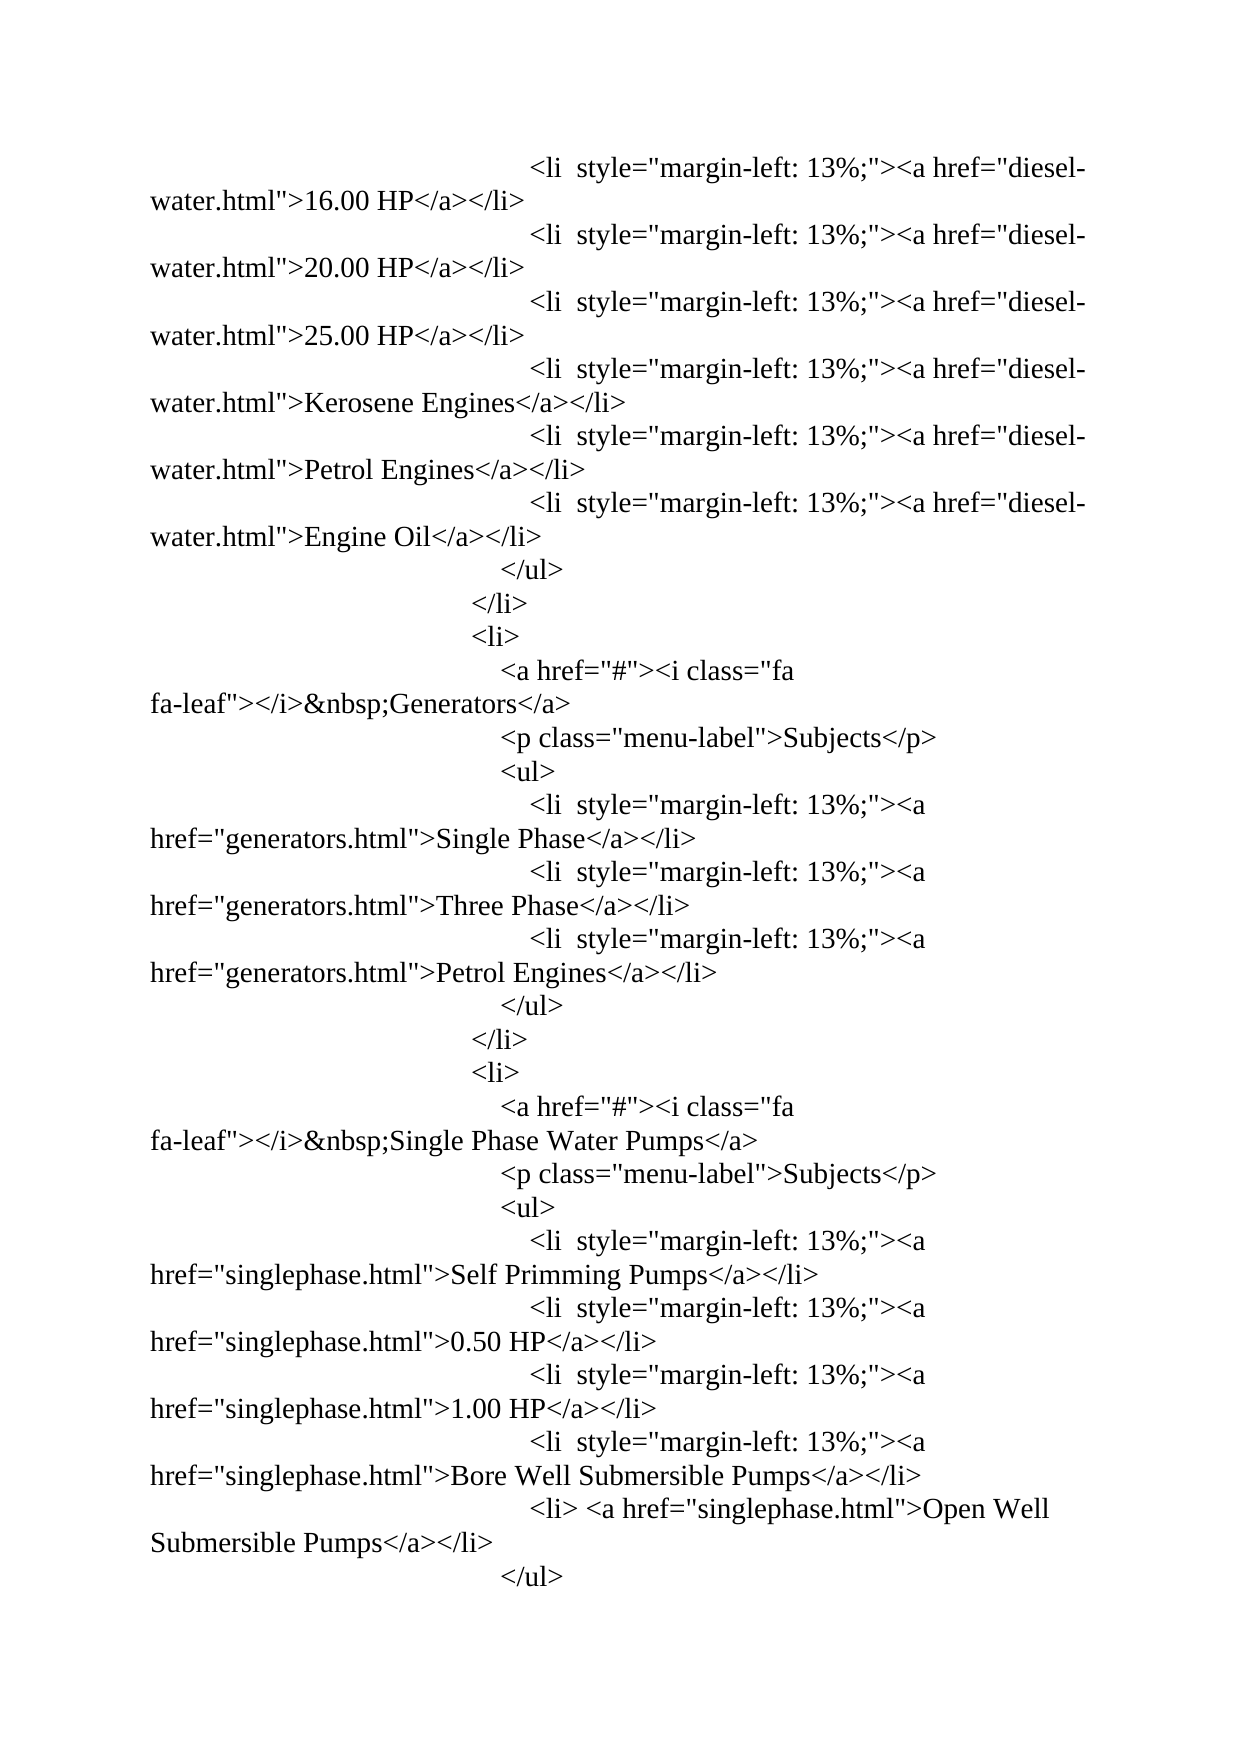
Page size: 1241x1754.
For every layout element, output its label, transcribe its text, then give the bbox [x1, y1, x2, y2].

text </li> [150, 586, 1090, 619]
text <li> <a href="singlephase.html">Open Well Submersible Pumps</a></li> [150, 1492, 1090, 1559]
text <li style="margin-left: 13%;"><a href="diesel-water.html">16.00 HP</a></li> [150, 150, 1090, 217]
text <li style="margin-left: 13%;"><a href="diesel-water.html">20.00 HP</a></li> [150, 217, 1090, 284]
text <a href="#"><i class="fa fa-leaf"></i>&nbsp;Generators</a> [150, 653, 1090, 720]
text <a href="#"><i class="fa fa-leaf"></i>&nbsp;Single Phase Water Pumps</a> [150, 1089, 1090, 1156]
text <li style="margin-left: 13%;"><a href="generators.html">Three Phase</a></li> [150, 854, 1090, 921]
text </ul> [150, 988, 1090, 1022]
text <li style="margin-left: 13%;"><a href="singlephase.html">Self Primming Pumps</a></li> [150, 1223, 1090, 1290]
text <p class="menu-label">Subjects</p> [150, 720, 1090, 754]
text <li style="margin-left: 13%;"><a href="singlephase.html">1.00 HP</a></li> [150, 1357, 1090, 1424]
text <li style="margin-left: 13%;"><a href="generators.html">Petrol Engines</a></li> [150, 921, 1090, 988]
text </ul> [150, 1559, 1090, 1592]
text <li> [150, 619, 1090, 653]
text <li style="margin-left: 13%;"><a href="singlephase.html">Bore Well Submersible Pumps</a></li> [150, 1424, 1090, 1492]
text <li> [150, 1056, 1090, 1089]
text <li style="margin-left: 13%;"><a href="diesel-water.html">Petrol Engines</a></li> [150, 418, 1090, 485]
text <li style="margin-left: 13%;"><a href="diesel-water.html">Kerosene Engines</a></li> [150, 351, 1090, 418]
text <li style="margin-left: 13%;"><a href="singlephase.html">0.50 HP</a></li> [150, 1290, 1090, 1357]
text <ul> [150, 754, 1090, 787]
text <li style="margin-left: 13%;"><a href="generators.html">Single Phase</a></li> [150, 787, 1090, 854]
text <li style="margin-left: 13%;"><a href="diesel-water.html">25.00 HP</a></li> [150, 284, 1090, 351]
text <li style="margin-left: 13%;"><a href="diesel-water.html">Engine Oil</a></li> [150, 485, 1090, 552]
text <ul> [150, 1190, 1090, 1223]
text </ul> [150, 552, 1090, 586]
text </li> [150, 1022, 1090, 1056]
text <p class="menu-label">Subjects</p> [150, 1156, 1090, 1190]
